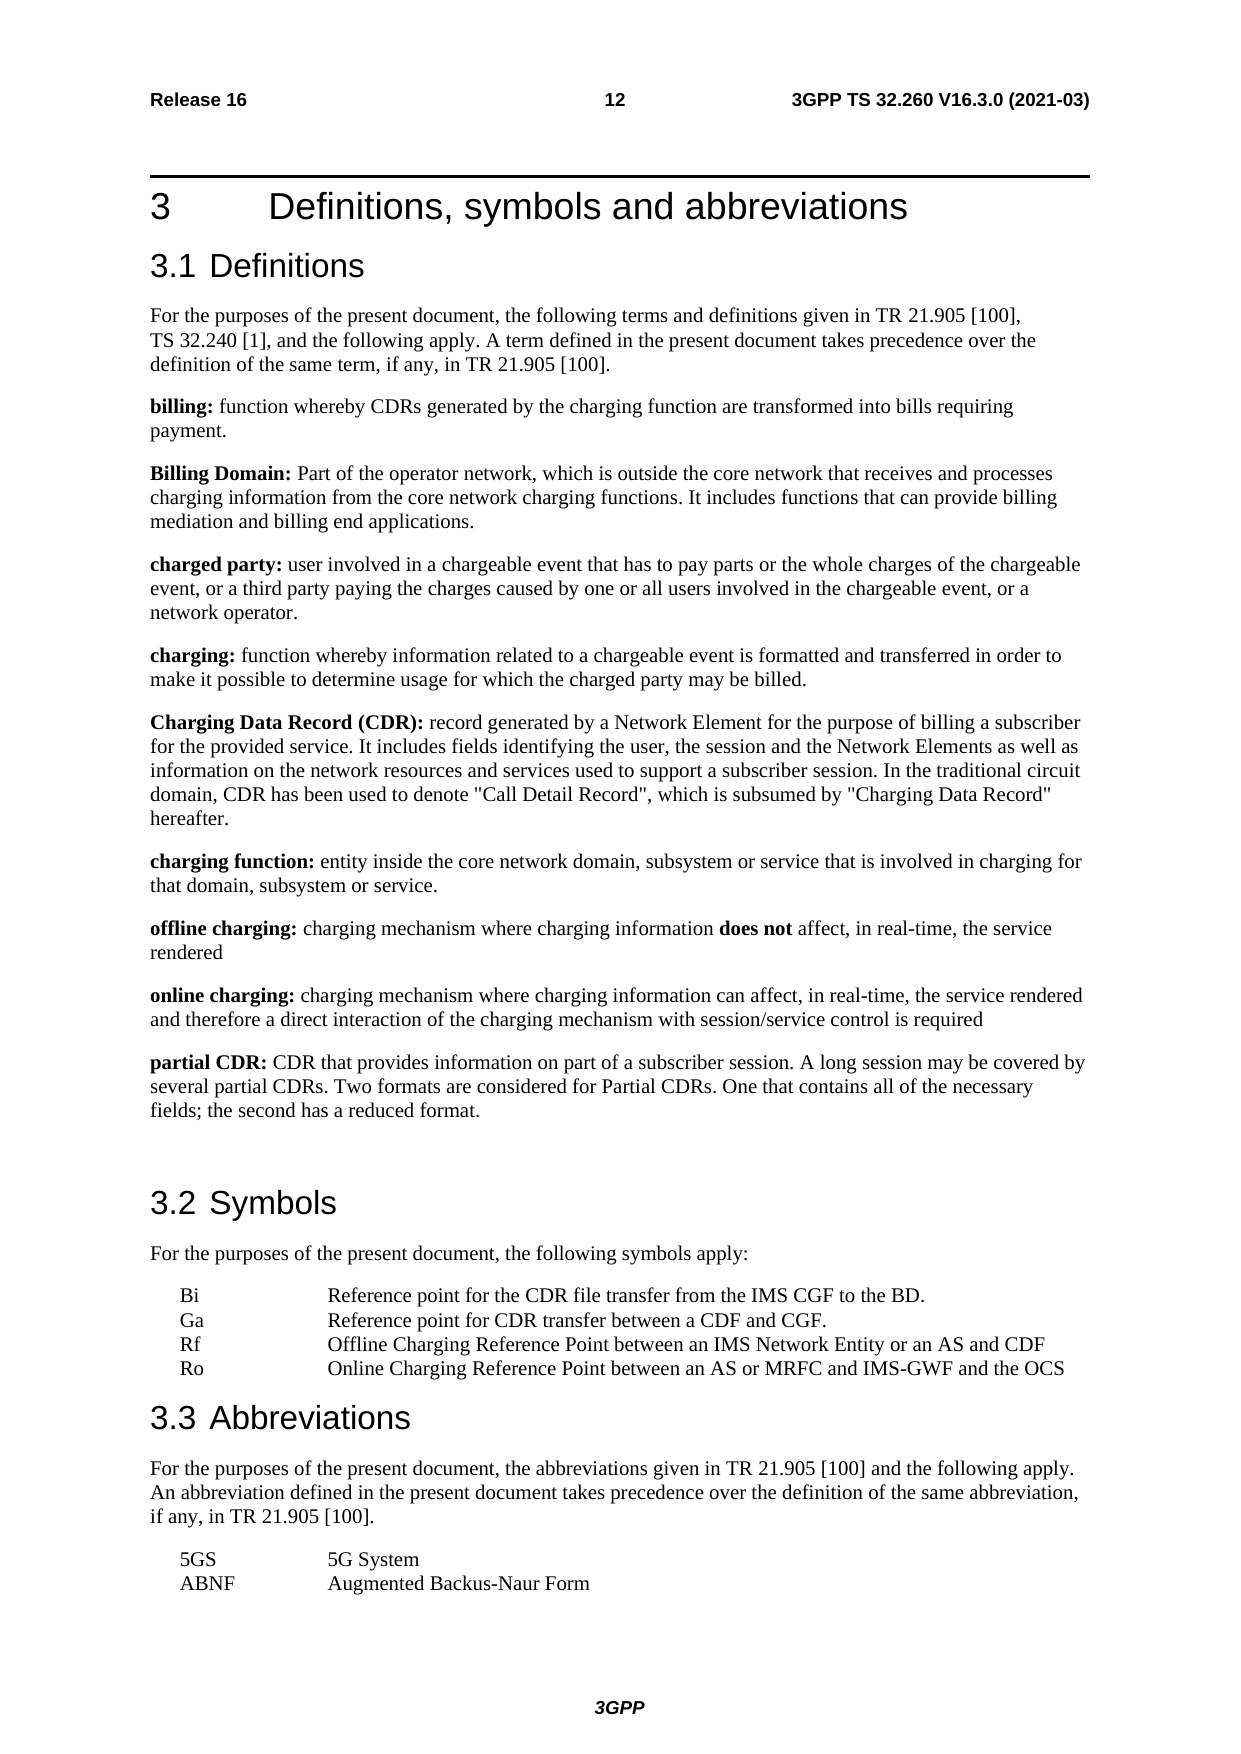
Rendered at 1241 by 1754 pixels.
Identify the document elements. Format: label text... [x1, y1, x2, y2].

text Ga Reference point for CDR transfer between a CDF and CGF. [179, 1307, 1090, 1332]
text Charging Data Record (CDR): record generated by a Network Element for the purpose of billing a subscriber for the provided service. It includes fields identifying the user, the session and the Network Elements as well as information on the network resources and services used to support a subscriber session. In the traditional circuit domain, CDR has been used to denote "Call Detail Record", which is subsumed by "Charging Data Record" hereafter. [150, 710, 1090, 830]
text billing: function whereby CDRs generated by the charging function are transformed into bills requiring payment. [150, 394, 1090, 442]
text 5GS 5G System [179, 1547, 1090, 1571]
text For the purposes of the present document, the abbreviations given in TR 21.905 [100] and the following apply. An abbreviation defined in the present document takes precedence over the definition of the same abbreviation, if any, in TR 21.905 [100]. [150, 1456, 1090, 1528]
subtitle 3.3 Abbreviations [150, 1398, 1090, 1437]
text online charging: charging mechanism where charging information can affect, in real-time, the service rendered and therefore a direct interaction of the charging mechanism with session/service control is required [150, 983, 1090, 1031]
subtitle 3 Definitions, symbols and abbreviations [150, 178, 1090, 227]
text ABNF Augmented Backus-Naur Form [179, 1571, 1090, 1595]
text charged party: user involved in a chargeable event that has to pay parts or the whole charges of the chargeable event, or a third party paying the charges caused by one or all users involved in the chargeable event, or a network operator. [150, 552, 1090, 624]
text For the purposes of the present document, the following terms and definitions given in TR 21.905 [100], TS 32.240 [1], and the following apply. A term defined in the present document takes precedence over the definition of the same term, if any, in TR 21.905 [100]. [150, 303, 1090, 376]
text charging: function whereby information related to a chargeable event is formatted and transferred in order to make it possible to determine usage for which the charged party may be billed. [150, 643, 1090, 691]
text offline charging: charging mechanism where charging information does not affect, in real-time, the service rendered [150, 916, 1090, 964]
text Billing Domain: Part of the operator network, which is outside the core network that receives and processes charging information from the core network charging functions. It includes functions that can provide billing mediation and billing end applications. [150, 461, 1090, 533]
text Rf Offline Charging Reference Point between an IMS Network Entity or an AS and CDF [179, 1332, 1090, 1356]
text charging function: entity inside the core network domain, subsystem or service that is involved in charging for that domain, subsystem or service. [150, 849, 1090, 897]
subtitle 3.2 Symbols [150, 1183, 1090, 1222]
text partial CDR: CDR that provides information on part of a subscriber session. A long session may be covered by several partial CDRs. Two formats are considered for Partial CDRs. One that contains all of the necessary fields; the second has a reduced format. [150, 1050, 1090, 1122]
text Bi Reference point for the CDR file transfer from the IMS CGF to the BD. [179, 1283, 1090, 1307]
text For the purposes of the present document, the following symbols apply: [150, 1241, 1090, 1265]
text Ro Online Charging Reference Point between an AS or MRFC and IMS-GWF and the OCS [179, 1356, 1090, 1380]
subtitle 3.1 Definitions [150, 246, 1090, 285]
